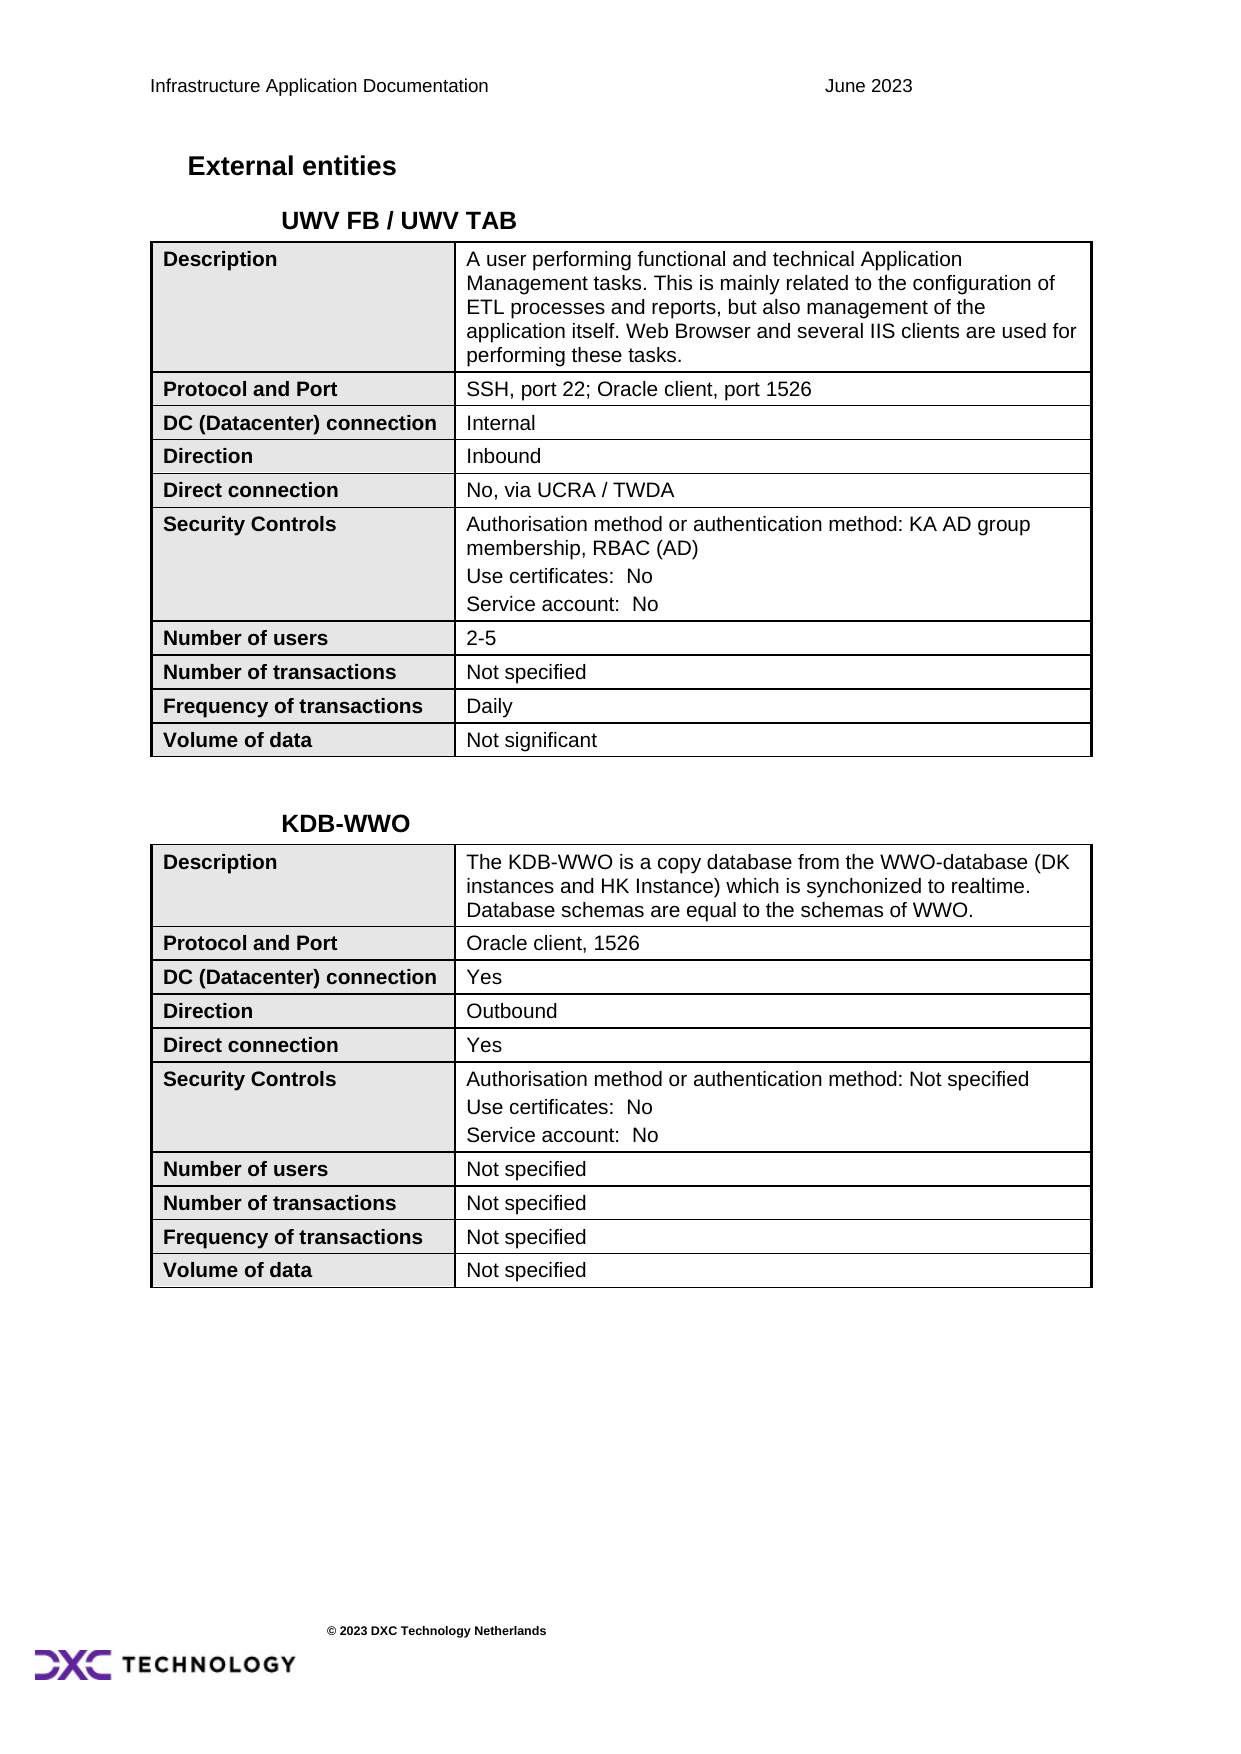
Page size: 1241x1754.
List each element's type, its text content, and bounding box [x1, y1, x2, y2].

table_header The KDB-WWO is a copy database from the WWO-database (DK instances and HK Instance) which is synchonized to realtime. Database schemas are equal to the schemas of WWO. [456, 845, 1090, 926]
table_cell Yes [456, 1029, 1090, 1061]
table_cell Direct connection [153, 1029, 454, 1061]
table_header Description [153, 243, 454, 371]
table_cell Number of transactions [153, 656, 454, 688]
table_cell DC (Datacenter) connection [153, 961, 454, 993]
table_cell Outbound [456, 995, 1090, 1027]
table_cell Number of users [153, 622, 454, 654]
table_cell Frequency of transactions [153, 690, 454, 722]
table_cell Not significant [456, 724, 1090, 756]
table_cell Authorisation method or authentication method: Not specified Use certificates: Service account: [456, 1063, 1090, 1151]
table_cell Direction [153, 995, 454, 1027]
table_cell Protocol and Port [153, 927, 454, 959]
table_cell Not specified [456, 1153, 1090, 1185]
table_cell Direct connection [153, 474, 454, 506]
table_cell Protocol and Port [153, 373, 454, 405]
table_cell Not specified [456, 1187, 1090, 1219]
table_cell Volume of data [153, 724, 454, 756]
table_cell Oracle client, 1526 [456, 927, 1090, 959]
table_cell Security Controls [153, 1063, 454, 1151]
table_cell Daily [456, 690, 1090, 722]
table_header A user performing functional and technical Application Management tasks. This is mainly related to the configuration of ETL processes and reports, but also management of the application itself. Web Browser and several IIS clients are used for performing these tasks. [456, 243, 1090, 371]
subtitle UWV FB / UWV TAB [150, 206, 1090, 235]
table_cell Number of users [153, 1153, 454, 1185]
table_cell Volume of data [153, 1254, 454, 1286]
table_cell Frequency of transactions [153, 1220, 454, 1253]
table_cell 2-5 [456, 622, 1090, 654]
table_cell Internal [456, 406, 1090, 439]
table_cell Authorisation method or authentication method: KA AD group membership, RBAC (AD) Use certificates: Service account: [456, 508, 1090, 620]
table_header Description [153, 845, 454, 926]
picture [34, 1650, 296, 1680]
table_cell Security Controls [153, 508, 454, 620]
table_cell Not specified [456, 1220, 1090, 1253]
table_cell DC (Datacenter) connection [153, 406, 454, 439]
table_cell SSH, port 22; Oracle client, port 1526 [456, 373, 1090, 405]
table_cell Direction [153, 440, 454, 472]
table_cell Not specified [456, 656, 1090, 688]
table_cell No, via UCRA / TWDA [456, 474, 1090, 506]
table_cell Number of transactions [153, 1187, 454, 1219]
table_cell Inbound [456, 440, 1090, 472]
subtitle KDB-WWO [150, 809, 1090, 837]
subtitle External entities [150, 150, 1090, 181]
table_cell Not specified [456, 1254, 1090, 1286]
table_cell Yes [456, 961, 1090, 993]
